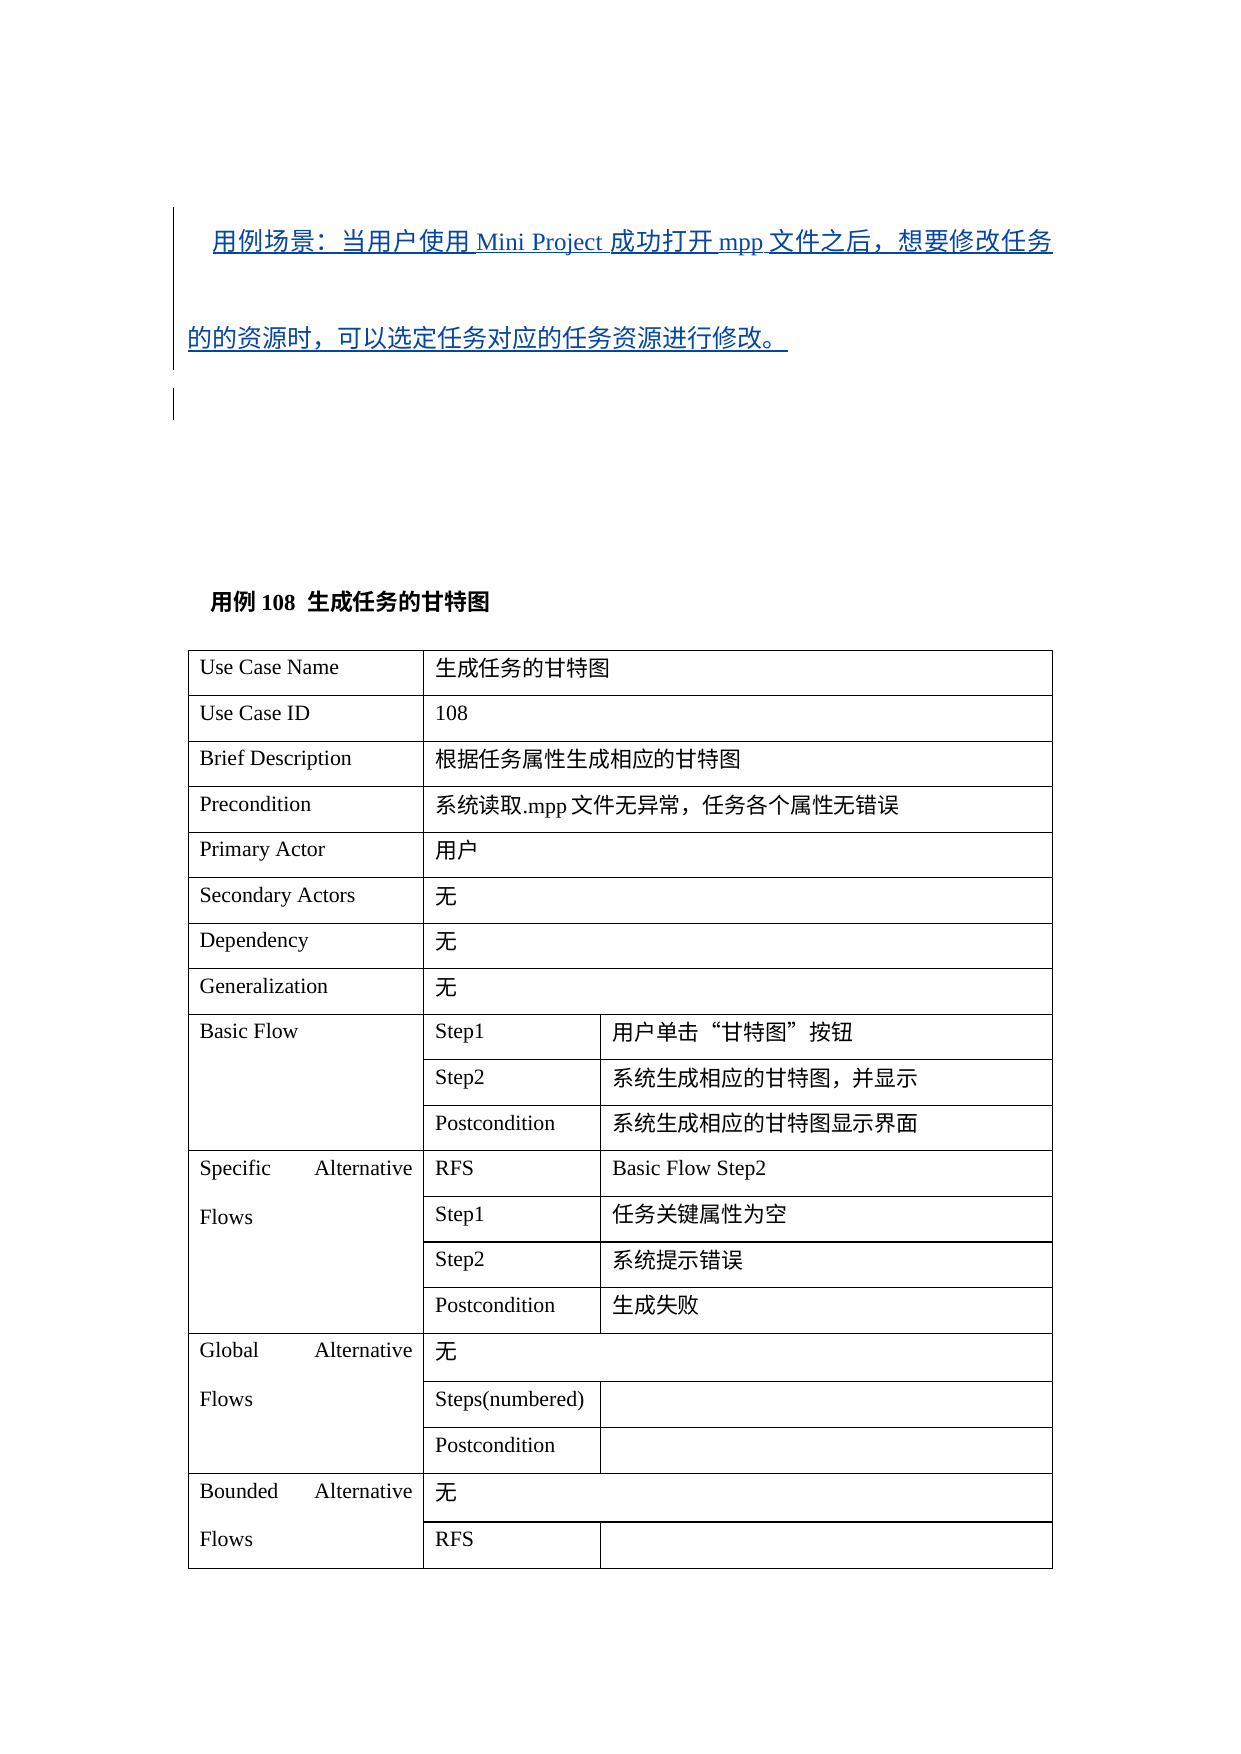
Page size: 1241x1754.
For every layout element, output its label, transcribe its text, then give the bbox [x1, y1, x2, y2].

table_cell 无 [424, 1334, 1052, 1381]
table_cell 根据任务属性生成相应的甘特图 [424, 742, 1052, 786]
table_cell 用户单击“甘特图”按钮 [601, 1015, 1052, 1059]
table_cell Precondition [189, 787, 423, 832]
table_header 生成任务的甘特图 [424, 651, 1052, 695]
table_cell Step2 [424, 1243, 600, 1287]
table_cell Bounded Alternative Flows [189, 1474, 423, 1567]
table_header Use Case Name [189, 651, 423, 695]
table_cell RFS [424, 1523, 600, 1567]
table_cell Secondary Actors [189, 878, 423, 923]
table_cell Primary Actor [189, 833, 423, 877]
table_cell [601, 1523, 1052, 1567]
table_cell Generalization [189, 969, 423, 1014]
table_cell Basic Flow Step2 [601, 1151, 1052, 1196]
table_cell Specific Alternative Flows [189, 1151, 423, 1332]
table_cell Step1 [424, 1015, 600, 1059]
table_cell Step2 [424, 1060, 600, 1105]
table_cell 系统生成相应的甘特图，并显示 [601, 1060, 1052, 1105]
table_cell Dependency [189, 924, 423, 968]
table_cell 无 [424, 1474, 1052, 1521]
table_cell 系统提示错误 [601, 1243, 1052, 1287]
table_cell 无 [424, 969, 1052, 1014]
table_cell Global Alternative Flows [189, 1334, 423, 1473]
table_cell Use Case ID [189, 696, 423, 741]
table_cell 108 [424, 696, 1052, 741]
table_cell Basic Flow [189, 1015, 423, 1150]
table_cell 任务关键属性为空 [601, 1197, 1052, 1241]
table_cell 系统读取.mpp文件无异常，任务各个属性无错误 [424, 787, 1052, 832]
table_cell 用户 [424, 833, 1052, 877]
table_cell Steps(numbered) [424, 1382, 600, 1427]
text 用例108 生成任务的甘特图 [187, 568, 1053, 633]
table_cell Postcondition [424, 1428, 600, 1473]
table_cell Postcondition [424, 1288, 600, 1332]
table_cell Postcondition [424, 1106, 600, 1150]
table_cell 无 [424, 878, 1052, 923]
table_cell 系统生成相应的甘特图显示界面 [601, 1106, 1052, 1150]
table_cell [601, 1428, 1052, 1473]
table_cell 生成失败 [601, 1288, 1052, 1332]
table_cell Step1 [424, 1197, 600, 1241]
table_cell RFS [424, 1151, 600, 1196]
table_cell 无 [424, 924, 1052, 968]
table_cell Brief Description [189, 742, 423, 786]
table_cell [601, 1382, 1052, 1427]
